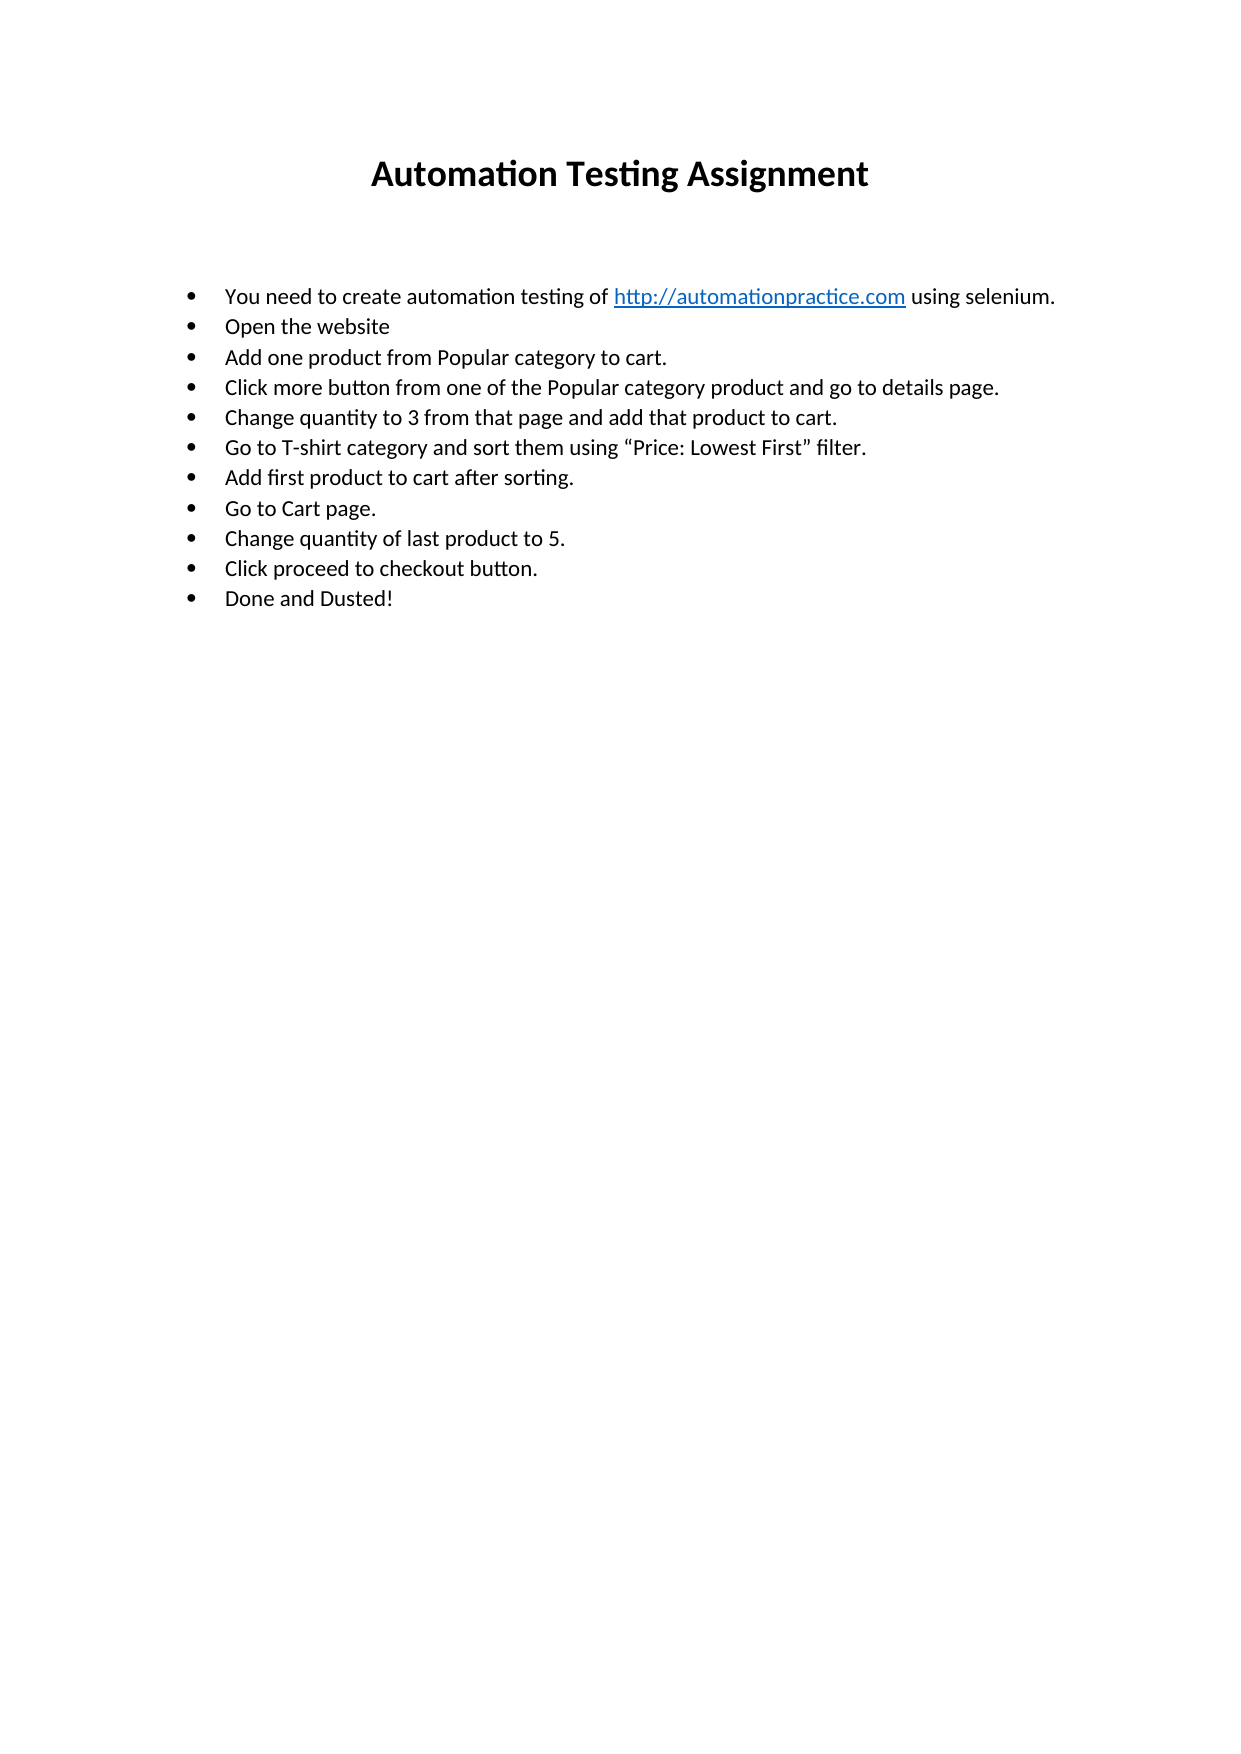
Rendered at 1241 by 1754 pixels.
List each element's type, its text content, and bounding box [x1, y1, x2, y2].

list Add one product from Popular category to cart. [187, 343, 1090, 371]
list Change quantity of last product to 5. [187, 524, 1090, 552]
list Add first product to cart after sorting. [187, 463, 1090, 492]
list Go to T-shirt category and sort them using “Price: Lowest First” filter. [187, 433, 1090, 461]
list Done and Dusted! [187, 584, 1090, 612]
list You need to create automation testing of http://automationpractice.com using selenium. [187, 282, 1090, 310]
list Go to Cart page. [187, 494, 1090, 522]
text Automation Testing Assignment [150, 150, 1090, 196]
list Open the website [187, 312, 1090, 341]
list Click proceed to checkout button. [187, 554, 1090, 582]
list Change quantity to 3 from that page and add that product to cart. [187, 403, 1090, 431]
list Click more button from one of the Popular category product and go to details page. [187, 373, 1090, 401]
